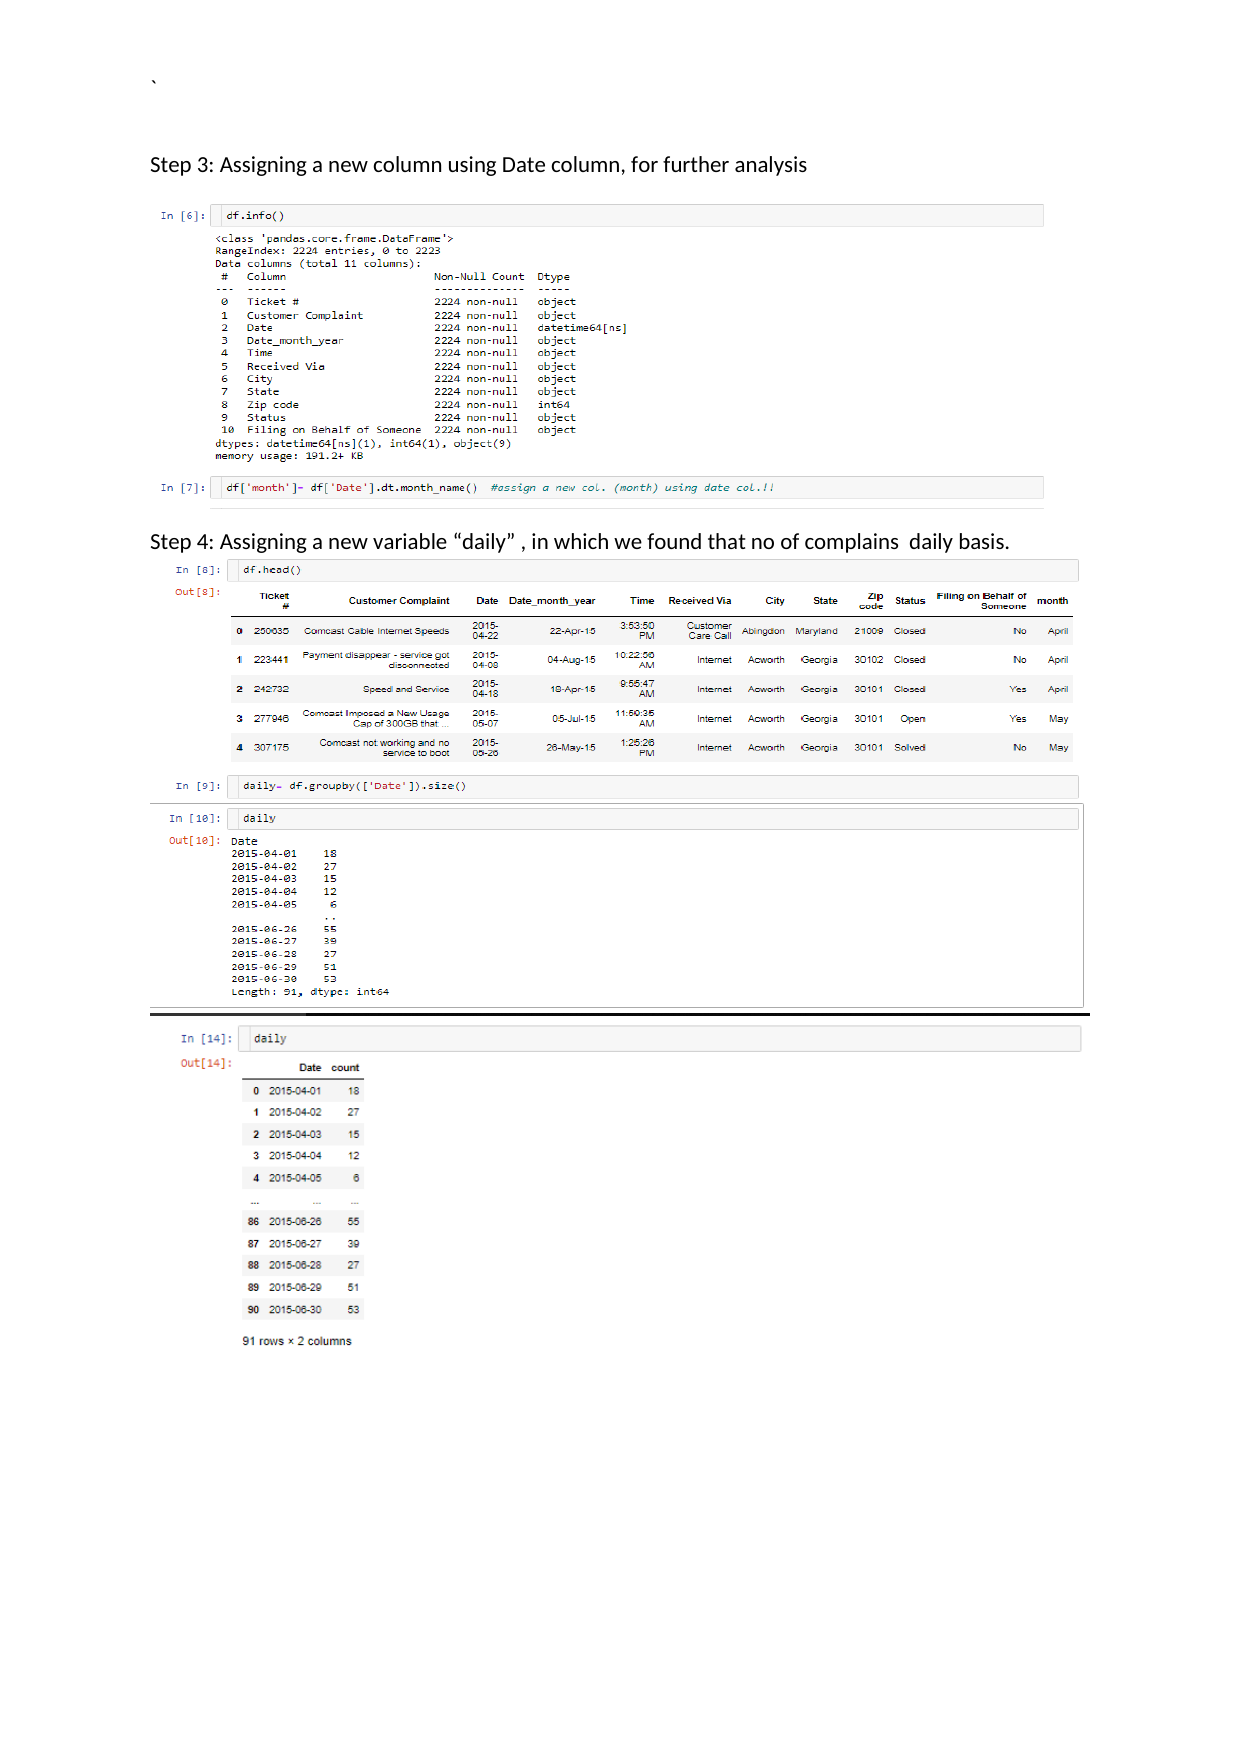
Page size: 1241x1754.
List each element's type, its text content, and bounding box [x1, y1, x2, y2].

text Step 4: Assigning a new variable “daily” , in which we found that no of complains daily basis. [150, 527, 1090, 557]
text Step 3: Assigning a new column using Date column, for further analysis [150, 150, 1090, 178]
picture [150, 196, 1057, 509]
picture [150, 1018, 1090, 1360]
picture [150, 557, 1090, 1016]
